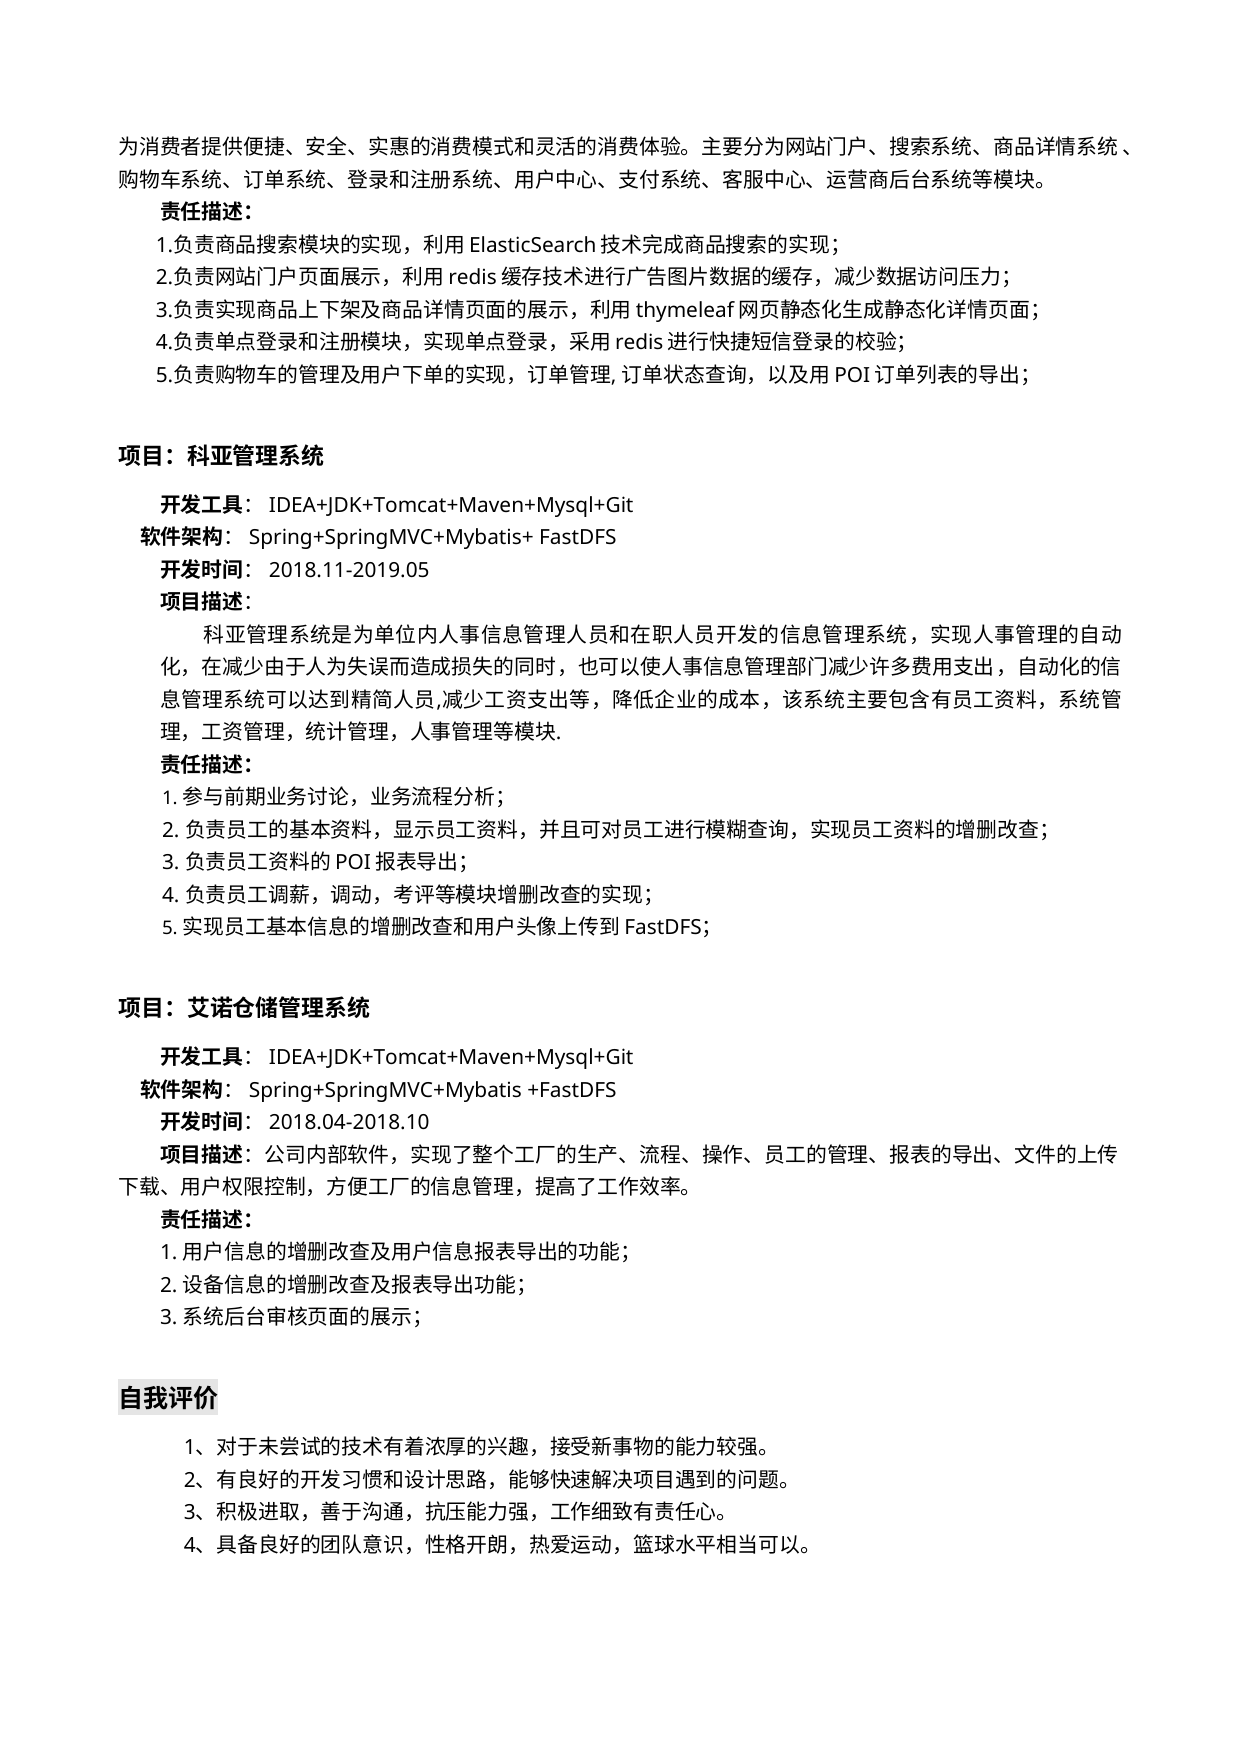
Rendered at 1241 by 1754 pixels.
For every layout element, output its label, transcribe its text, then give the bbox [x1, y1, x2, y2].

text 开发工具： IDEA+JDK+Tomcat+Maven+Mysql+Git 软件架构： Spring+SpringMVC+Mybatis +FastDFS [118, 1039, 1122, 1104]
text 3. 系统后台审核页面的展示； [118, 1299, 1122, 1332]
text 责任描述： [118, 1202, 1122, 1234]
text 责任描述： [118, 194, 1122, 227]
text 自我评价 [118, 1364, 1122, 1429]
text 项目：艾诺仓储管理系统 [118, 974, 1122, 1039]
list 负责购物车的管理及用户下单的实现，订单管理, 订单状态查询，以及用POI订单列表的导出； [118, 357, 1122, 389]
list 负责员工资料的POI报表导出； [118, 844, 1122, 877]
text 项目描述： [118, 584, 1122, 617]
text 责任描述： [118, 747, 1122, 779]
list 负责商品搜索模块的实现，利用ElasticSearch技术完成商品搜索的实现； [118, 227, 1122, 259]
text 开发时间： 2018.04-2018.10 [118, 1104, 1122, 1137]
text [118, 129, 1122, 194]
text 开发工具： IDEA+JDK+Tomcat+Maven+Mysql+Git 软件架构： Spring+SpringMVC+Mybatis+ FastDFS [118, 487, 1122, 552]
list 参与前期业务讨论，业务流程分析； [118, 779, 1122, 812]
list 实现员工基本信息的增删改查和用户头像上传到FastDFS； [118, 909, 1122, 942]
list 负责网站门户页面展示，利用redis缓存技术进行广告图片数据的缓存，减少数据访问压力； [118, 259, 1122, 292]
list 负责员工的基本资料，显示员工资料，并且可对员工进行模糊查询，实现员工资料的增删改查； [118, 812, 1122, 844]
text 项目描述：公司内部软件，实现了整个工厂的生产、流程、操作、员工的管理、报表的导出、文件的上传下载、用户权限控制，方便工厂的信息管理，提高了工作效率。 [118, 1137, 1122, 1202]
text 1、对于未尝试的技术有着浓厚的兴趣，接受新事物的能力较强。 [184, 1429, 1122, 1462]
text 2、有良好的开发习惯和设计思路，能够快速解决项目遇到的问题。 [184, 1462, 1122, 1494]
text 项目：科亚管理系统 [118, 422, 1122, 487]
text 科亚管理系统是为单位内人事信息管理人员和在职人员开发的信息管理系统，实现人事管理的自动 化，在减少由于人为失误而造成损失的同时，也可以使人事信息管理部门减少许多费用支出，自动化的信息管理系统可以达到精简人员,减少工资支出等，降低企业的成本，该系统主要包含有员工资料，系统管理，工资管理，统计管理，人事管理等模块. [160, 617, 1122, 747]
text 1. 用户信息的增删改查及用户信息报表导出的功能； [118, 1234, 1122, 1267]
text 开发时间： 2018.11-2019.05 [118, 552, 1122, 584]
list 负责单点登录和注册模块，实现单点登录，采用redis进行快捷短信登录的校验； [118, 324, 1122, 357]
list 负责实现商品上下架及商品详情页面的展示，利用thymeleaf网页静态化生成静态化详情页面； [118, 292, 1122, 324]
text 2. 设备信息的增删改查及报表导出功能； [118, 1267, 1122, 1299]
list 负责员工调薪，调动，考评等模块增删改查的实现； [118, 877, 1122, 909]
text 3、积极进取，善于沟通，抗压能力强，工作细致有责任心。 [184, 1494, 1122, 1527]
text 4、具备良好的团队意识，性格开朗，热爱运动，篮球水平相当可以。 [184, 1527, 1122, 1559]
